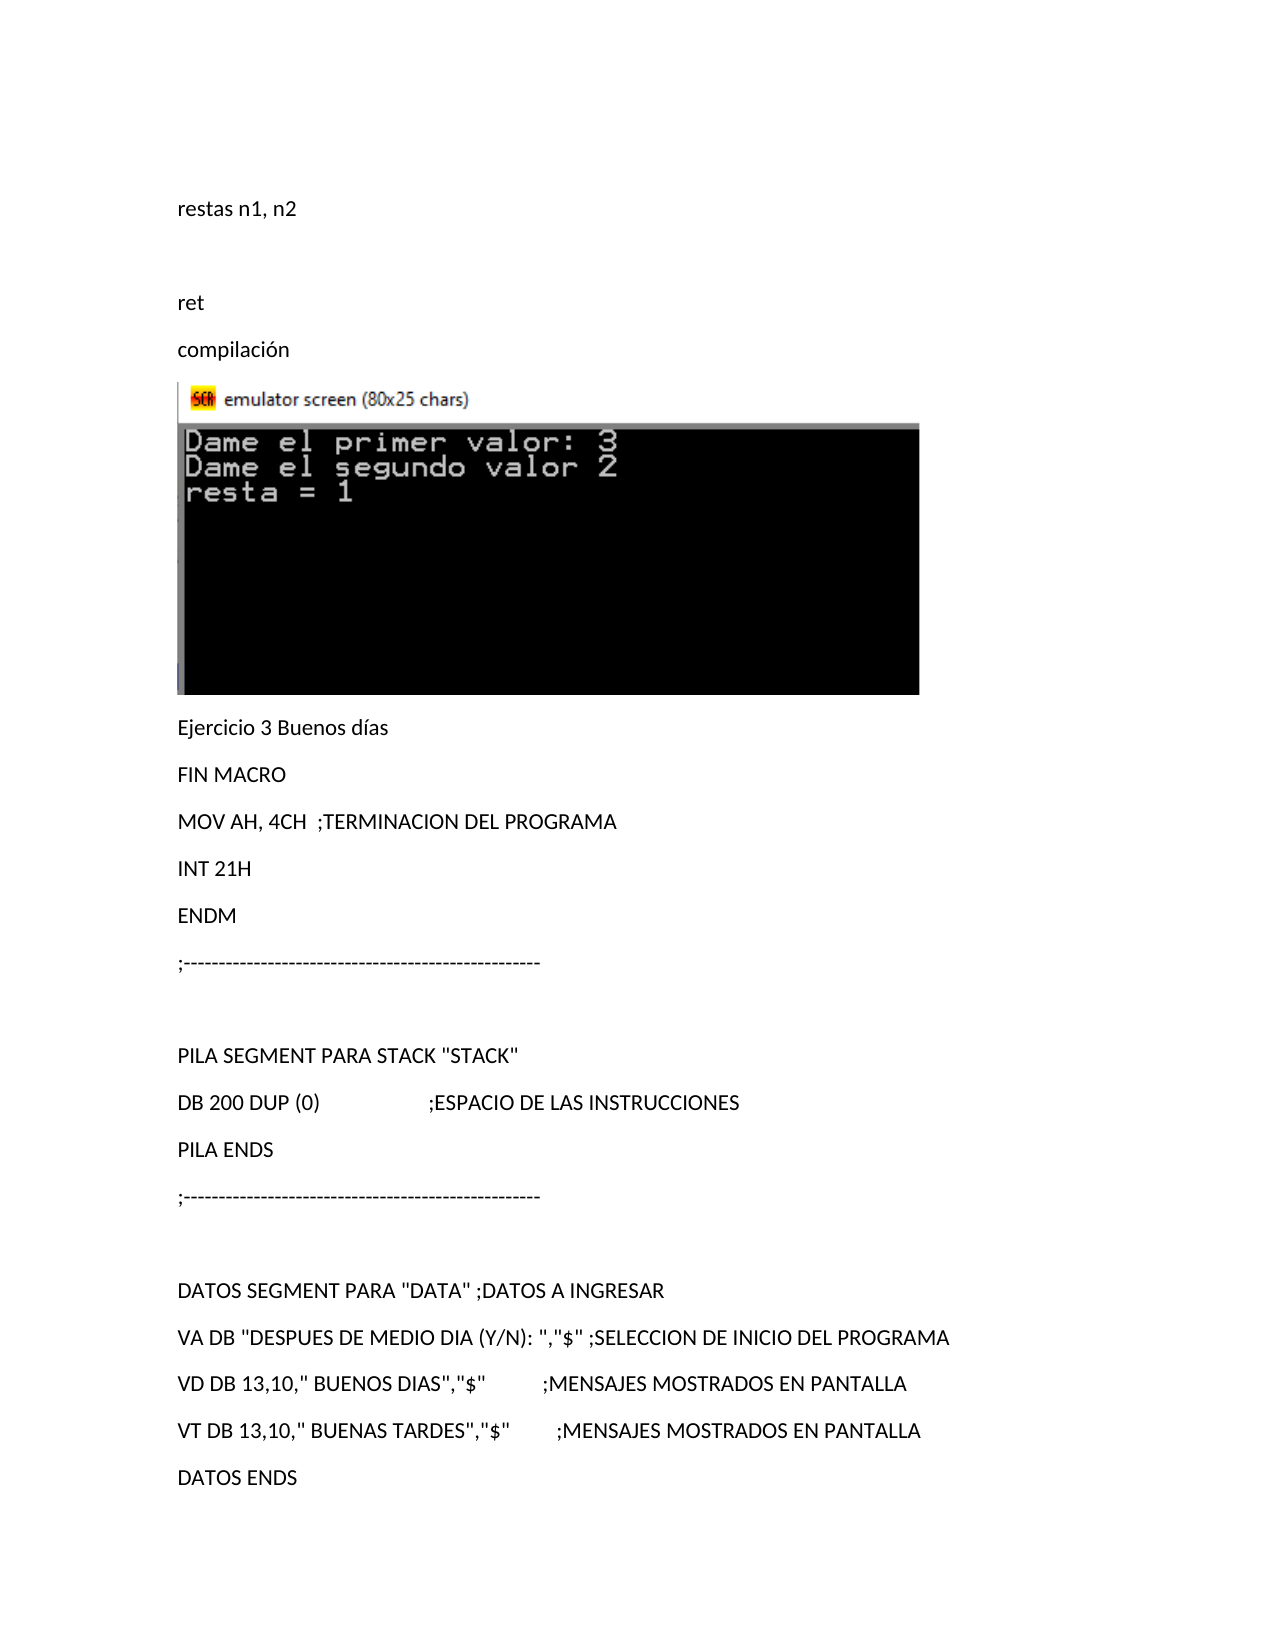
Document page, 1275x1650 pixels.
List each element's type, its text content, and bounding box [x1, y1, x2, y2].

text ret [177, 288, 1098, 316]
text VA DB "DESPUES DE MEDIO DIA (Y/N): ","$" ;SELECCION DE INICIO DEL PROGRAMA [177, 1323, 1098, 1351]
text ;--------------------------------------------------- [177, 1182, 1098, 1210]
picture [177, 382, 920, 695]
text PILA ENDS [177, 1135, 1098, 1163]
text DATOS ENDS [177, 1463, 1098, 1491]
text MOV AH, 4CH ;TERMINACION DEL PROGRAMA [177, 807, 1098, 835]
text VD DB 13,10," BUENOS DIAS","$" ;MENSAJES MOSTRADOS EN PANTALLA [177, 1369, 1098, 1398]
text PILA SEGMENT PARA STACK "STACK" [177, 1041, 1098, 1069]
text Ejercicio 3 Buenos días [177, 713, 1098, 741]
text INT 21H [177, 854, 1098, 882]
text ENDM [177, 901, 1098, 929]
text DB 200 DUP (0) ;ESPACIO DE LAS INSTRUCCIONES [177, 1088, 1098, 1116]
text FIN MACRO [177, 760, 1098, 788]
text ;--------------------------------------------------- [177, 948, 1098, 976]
text DATOS SEGMENT PARA "DATA" ;DATOS A INGRESAR [177, 1276, 1098, 1304]
text restas n1, n2 [177, 194, 1098, 222]
text VT DB 13,10," BUENAS TARDES","$" ;MENSAJES MOSTRADOS EN PANTALLA [177, 1416, 1098, 1444]
text compilación [177, 335, 1098, 363]
